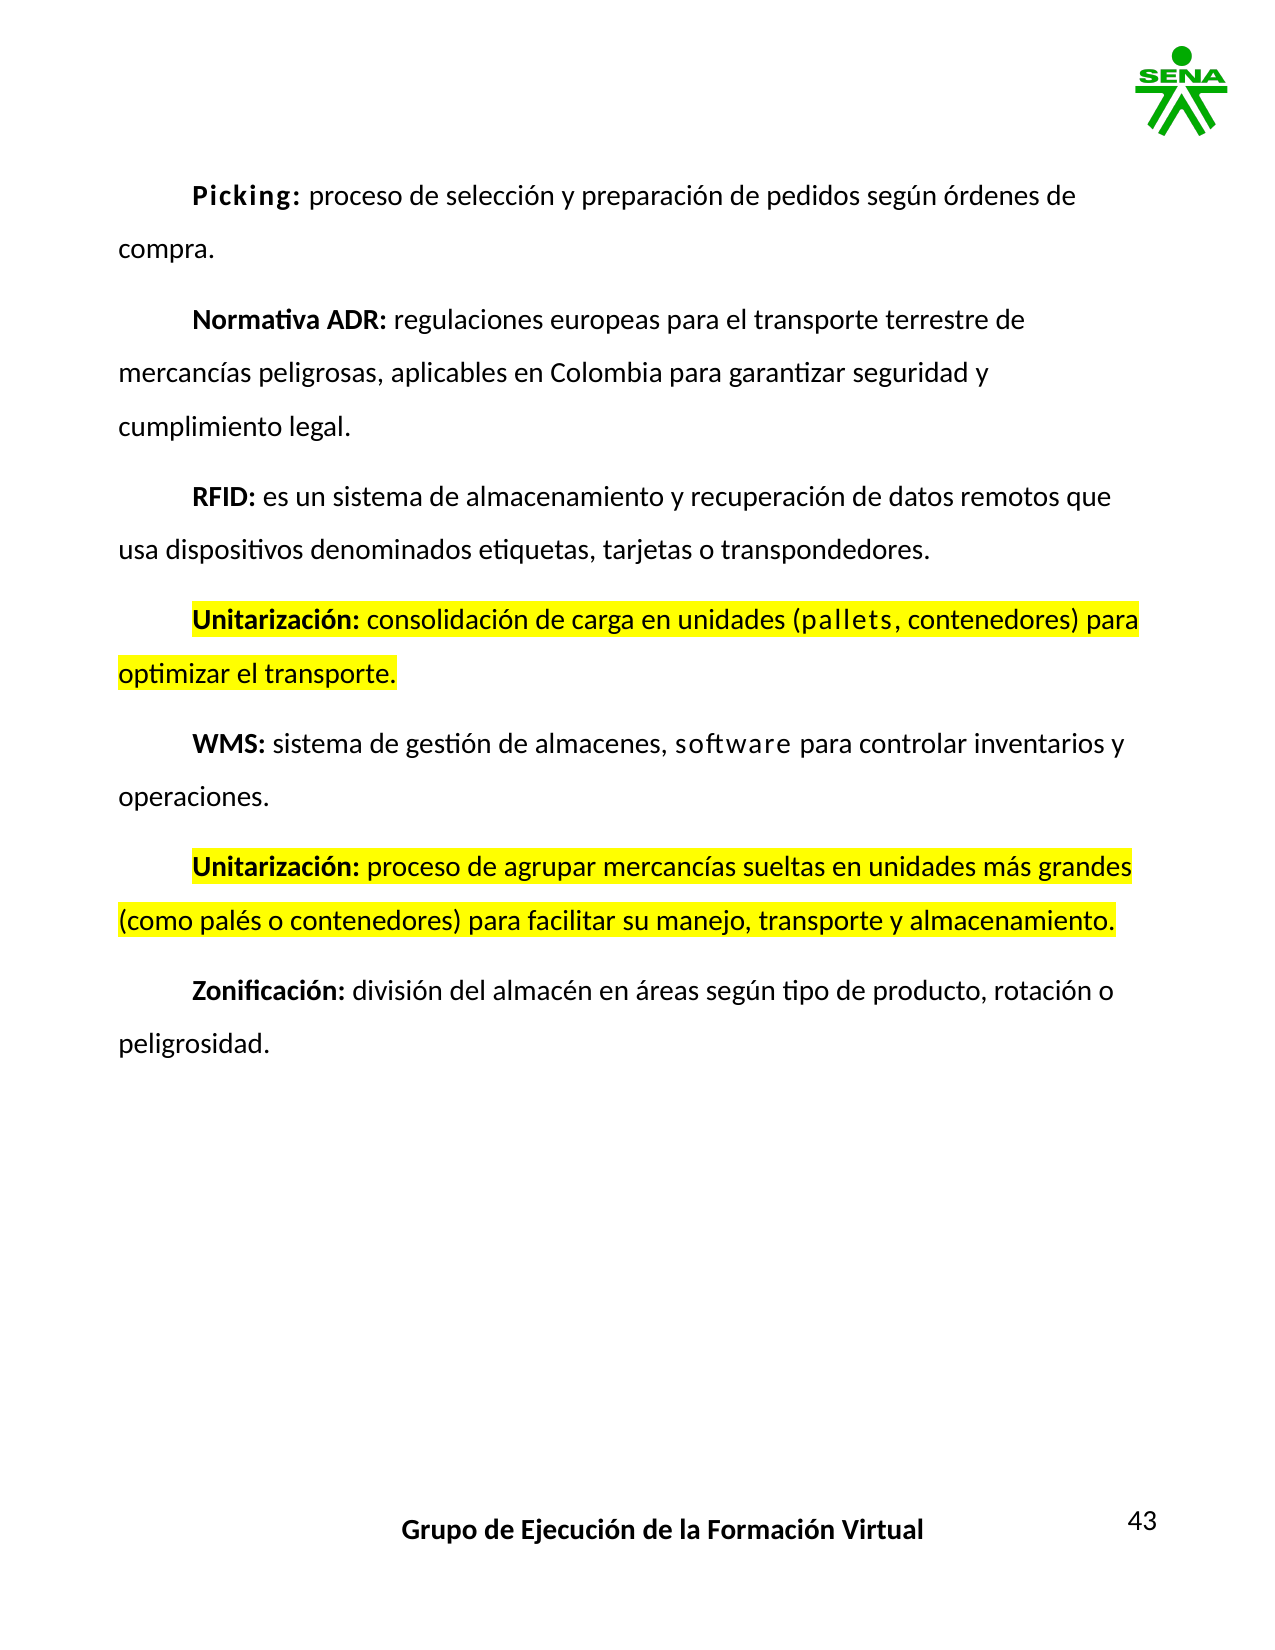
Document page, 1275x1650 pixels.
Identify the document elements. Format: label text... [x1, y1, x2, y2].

text RFID: es un sistema de almacenamiento y recuperación de datos remotos que usa dispositivos denominados etiquetas, tarjetas o transpondedores. [118, 478, 1157, 567]
text Zonificación: división del almacén en áreas según tipo de producto, rotación o peligrosidad. [118, 972, 1157, 1061]
text Unitarización: proceso de agrupar mercancías sueltas en unidades más grandes (como palés o contenedores) para facilitar su manejo, transporte y almacenamiento. [118, 848, 1157, 937]
text Picking: proceso de selección y preparación de pedidos según órdenes de compra. [118, 177, 1157, 266]
picture [1135, 46, 1228, 136]
text WMS: sistema de gestión de almacenes, software para controlar inventarios y operaciones. [118, 725, 1157, 814]
text Normativa ADR: regulaciones europeas para el transporte terrestre de mercancías peligrosas, aplicables en Colombia para garantizar seguridad y cumplimiento legal. [118, 301, 1157, 443]
text Unitarización: consolidación de carga en unidades (pallets, contenedores) para optimizar el transporte. [118, 601, 1157, 690]
